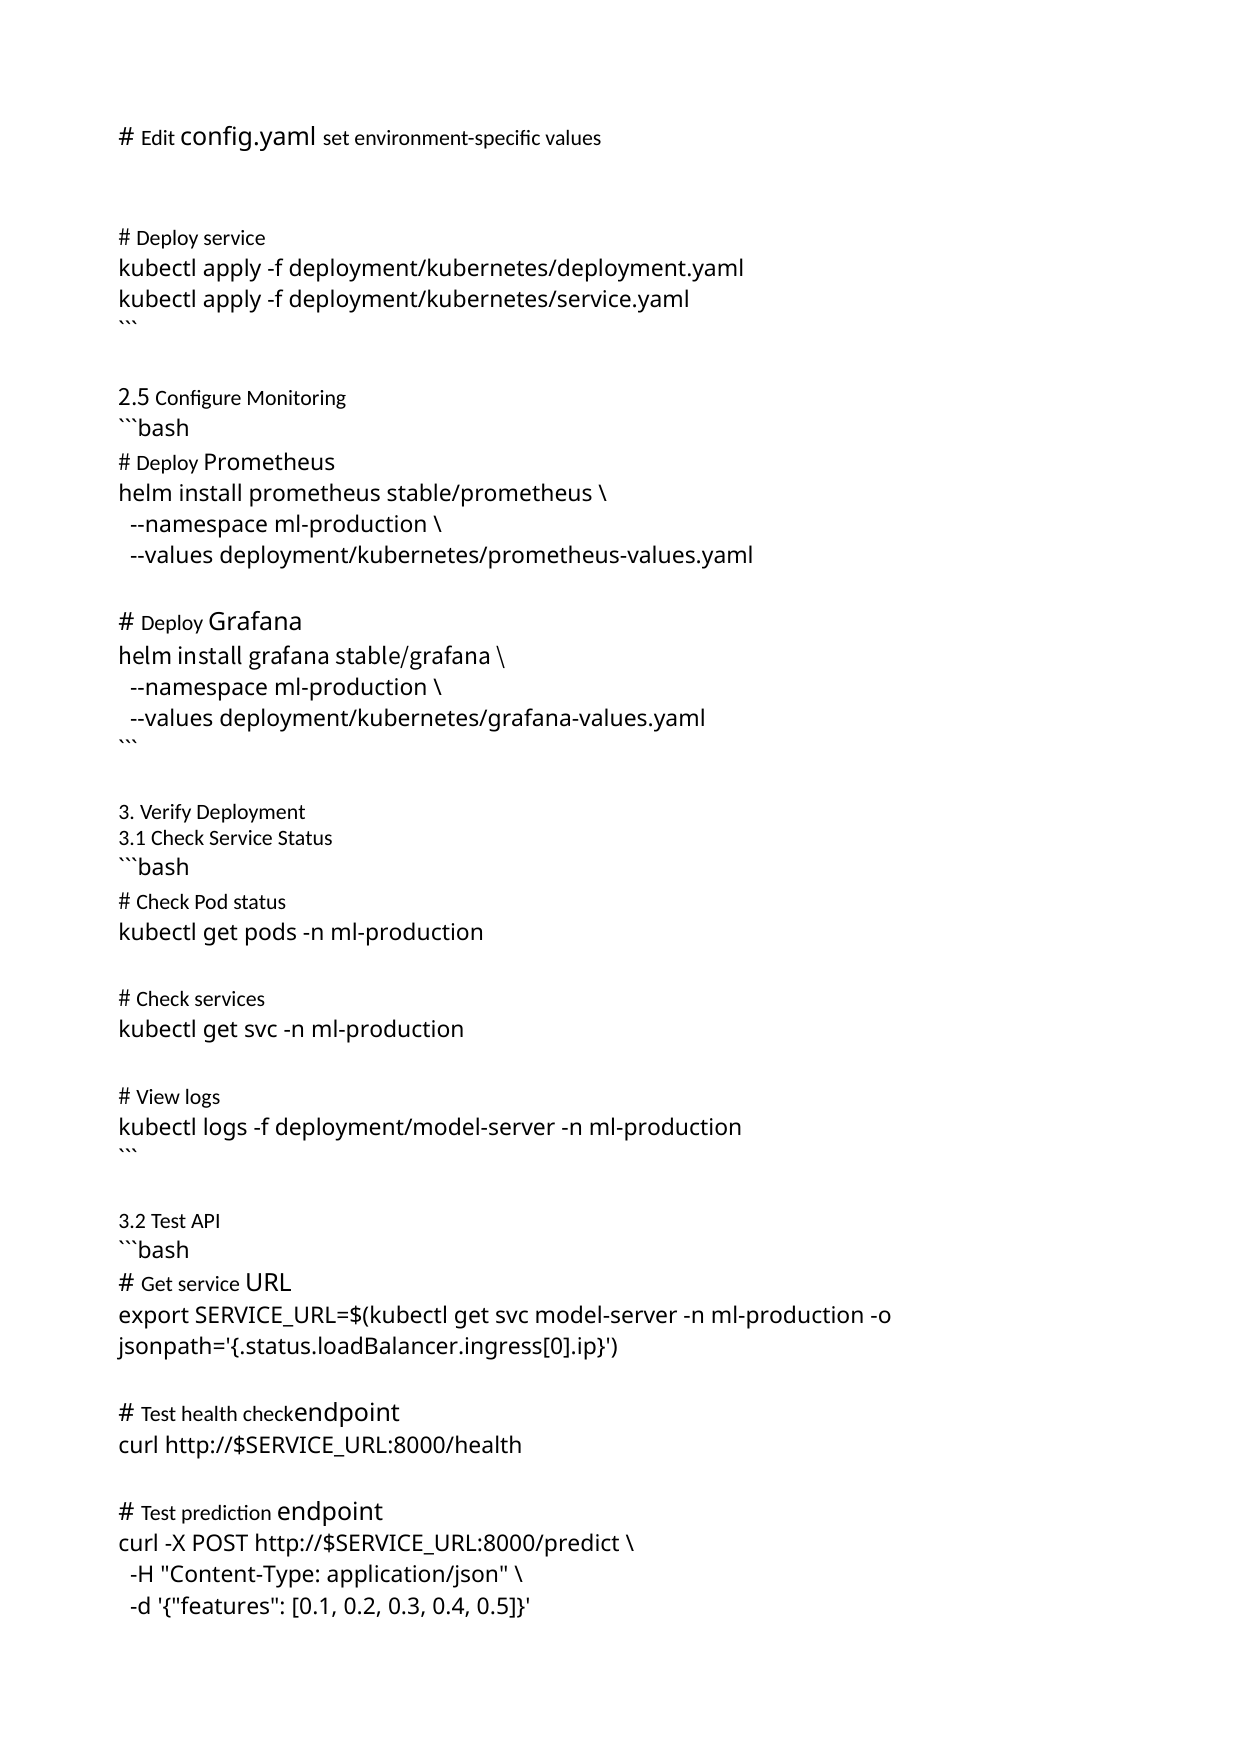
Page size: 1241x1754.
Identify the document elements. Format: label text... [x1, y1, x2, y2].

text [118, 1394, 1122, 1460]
list ```bash [118, 851, 1122, 882]
text kubectl apply -f deployment/kubernetes/service.yaml [118, 283, 1122, 314]
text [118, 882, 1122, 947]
text helm install grafana stable/grafana \ [118, 638, 1122, 671]
text helm install prometheus stable/prometheus \ [118, 477, 1122, 508]
text --values deployment/kubernetes/prometheus-values.yaml [118, 539, 1122, 570]
text --namespace ml-production \ [118, 671, 1122, 702]
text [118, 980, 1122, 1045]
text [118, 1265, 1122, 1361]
text --namespace ml-production \ [118, 508, 1122, 539]
text --values deployment/kubernetes/grafana-values.yaml [118, 702, 1122, 733]
text # Deploy service [118, 219, 1122, 252]
text # Deploy Prometheus [118, 443, 1122, 477]
text ``` [118, 733, 1122, 765]
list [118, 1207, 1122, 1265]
list Verify Deployment [118, 798, 1122, 824]
text 2.5 Configure Monitoring [118, 379, 1122, 412]
text ``` [118, 314, 1122, 346]
text ```bash [118, 412, 1122, 443]
text # Edit config.yaml set environment-specific values [118, 118, 1122, 152]
text kubectl apply -f deployment/kubernetes/deployment.yaml [118, 252, 1122, 283]
list Check Service Status [118, 824, 1122, 851]
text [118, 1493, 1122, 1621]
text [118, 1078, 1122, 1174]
text # Deploy Grafana [118, 604, 1122, 638]
